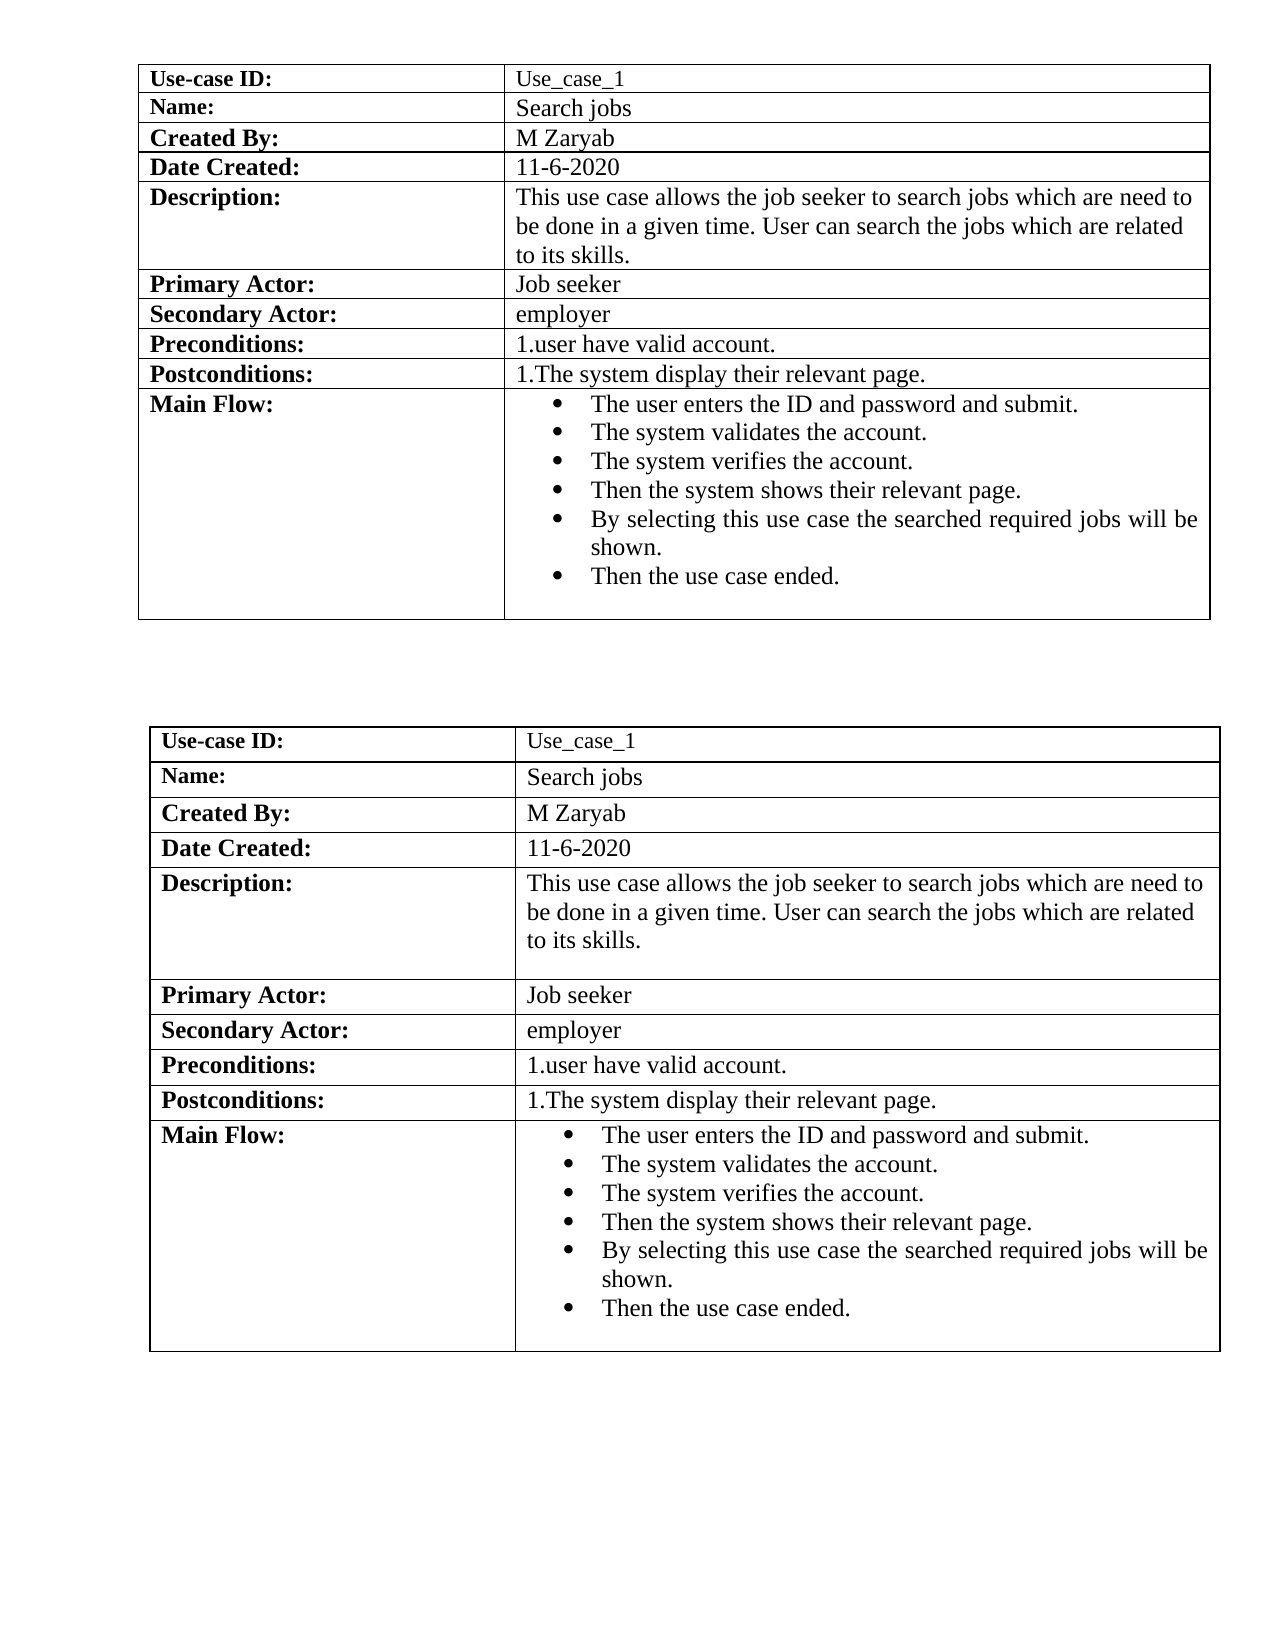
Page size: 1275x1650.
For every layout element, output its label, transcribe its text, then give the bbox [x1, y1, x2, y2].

table_header Use_case_1 [505, 65, 1209, 92]
table_cell 11-6-2020 [516, 833, 1219, 867]
table_cell Primary Actor: [139, 270, 504, 298]
table_header Use_case_1 [516, 728, 1219, 761]
table_cell Primary Actor: [151, 980, 515, 1014]
table_cell Secondary Actor: [139, 299, 504, 328]
table_cell Postconditions: [139, 359, 504, 388]
table_cell M Zaryab [505, 123, 1209, 151]
table_cell Created By: [139, 123, 504, 151]
table_cell Secondary Actor: [151, 1015, 515, 1049]
table_cell Date Created: [139, 153, 504, 181]
table_cell 1.user have valid account. [516, 1050, 1219, 1084]
table_cell Description: [151, 868, 515, 979]
table_header Use-case ID: [139, 65, 504, 92]
table_cell employer [505, 299, 1209, 328]
table_cell Name: [139, 93, 504, 122]
table_cell M Zaryab [516, 798, 1219, 832]
table_cell Job seeker [516, 980, 1219, 1014]
table_cell 1.user have valid account. [505, 329, 1209, 358]
table_cell This use case allows the job seeker to search jobs which are need to be done in a given time. User can search the jobs which are related to its skills. [516, 868, 1219, 979]
table_cell The user enters the ID and password and submit. The system validates the account. The system verifies the account. Then the system shows their relevant page. By selecting this use case the searched required jobs will be shown. Then the use case ended. [505, 389, 1209, 619]
table_cell Main Flow: [151, 1121, 515, 1351]
table_cell Postconditions: [151, 1086, 515, 1119]
table_cell 11-6-2020 [505, 153, 1209, 181]
table_cell The user enters the ID and password and submit. The system validates the account. The system verifies the account. Then the system shows their relevant page. By selecting this use case the searched required jobs will be shown. Then the use case ended. [516, 1121, 1219, 1351]
table_cell Job seeker [505, 270, 1209, 298]
table_cell Date Created: [151, 833, 515, 867]
table_cell Created By: [151, 798, 515, 832]
table_header Use-case ID: [151, 728, 515, 761]
table_cell Search jobs [505, 93, 1209, 122]
table_cell Main Flow: [139, 389, 504, 619]
table_cell employer [516, 1015, 1219, 1049]
table_cell 1.The system display their relevant page. [505, 359, 1209, 388]
table_cell Preconditions: [151, 1050, 515, 1084]
table_cell Search jobs [516, 763, 1219, 797]
table_cell Name: [151, 763, 515, 797]
table_cell Description: [139, 182, 504, 268]
table_cell 1.The system display their relevant page. [516, 1086, 1219, 1119]
table_cell This use case allows the job seeker to search jobs which are need to be done in a given time. User can search the jobs which are related to its skills. [505, 182, 1209, 268]
table_cell Preconditions: [139, 329, 504, 358]
